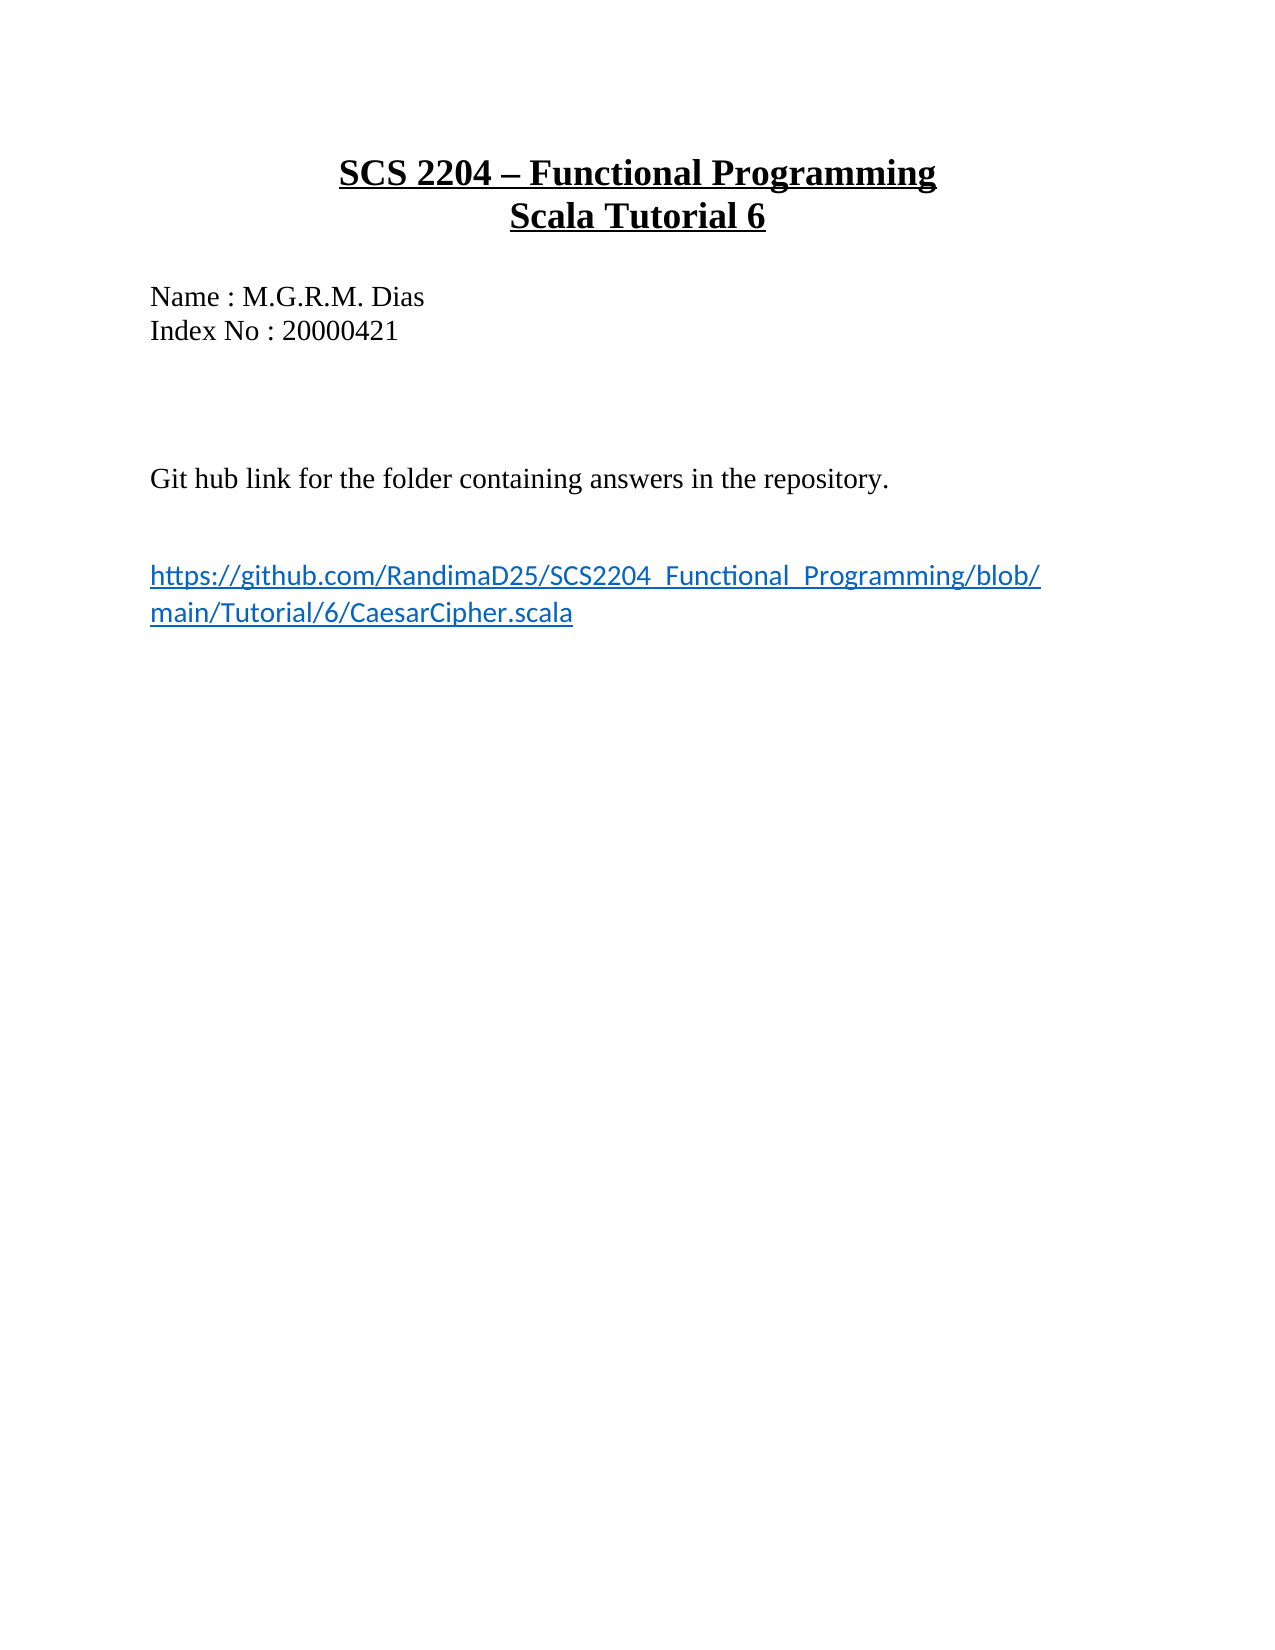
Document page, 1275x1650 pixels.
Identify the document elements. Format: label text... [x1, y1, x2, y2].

text Git hub link for the folder containing answers in the repository. [150, 461, 1125, 494]
text Index No : 20000421 [150, 313, 1125, 346]
text SCS 2204 – Functional Programming [150, 150, 1125, 193]
text https://github.com/RandimaD25/SCS2204_Functional_Programming/blob/main/Tutorial/6/CaesarCipher.scala [150, 557, 1125, 630]
text Name : M.G.R.M. Dias [150, 279, 1125, 313]
text Scala Tutorial 6 [150, 193, 1125, 236]
